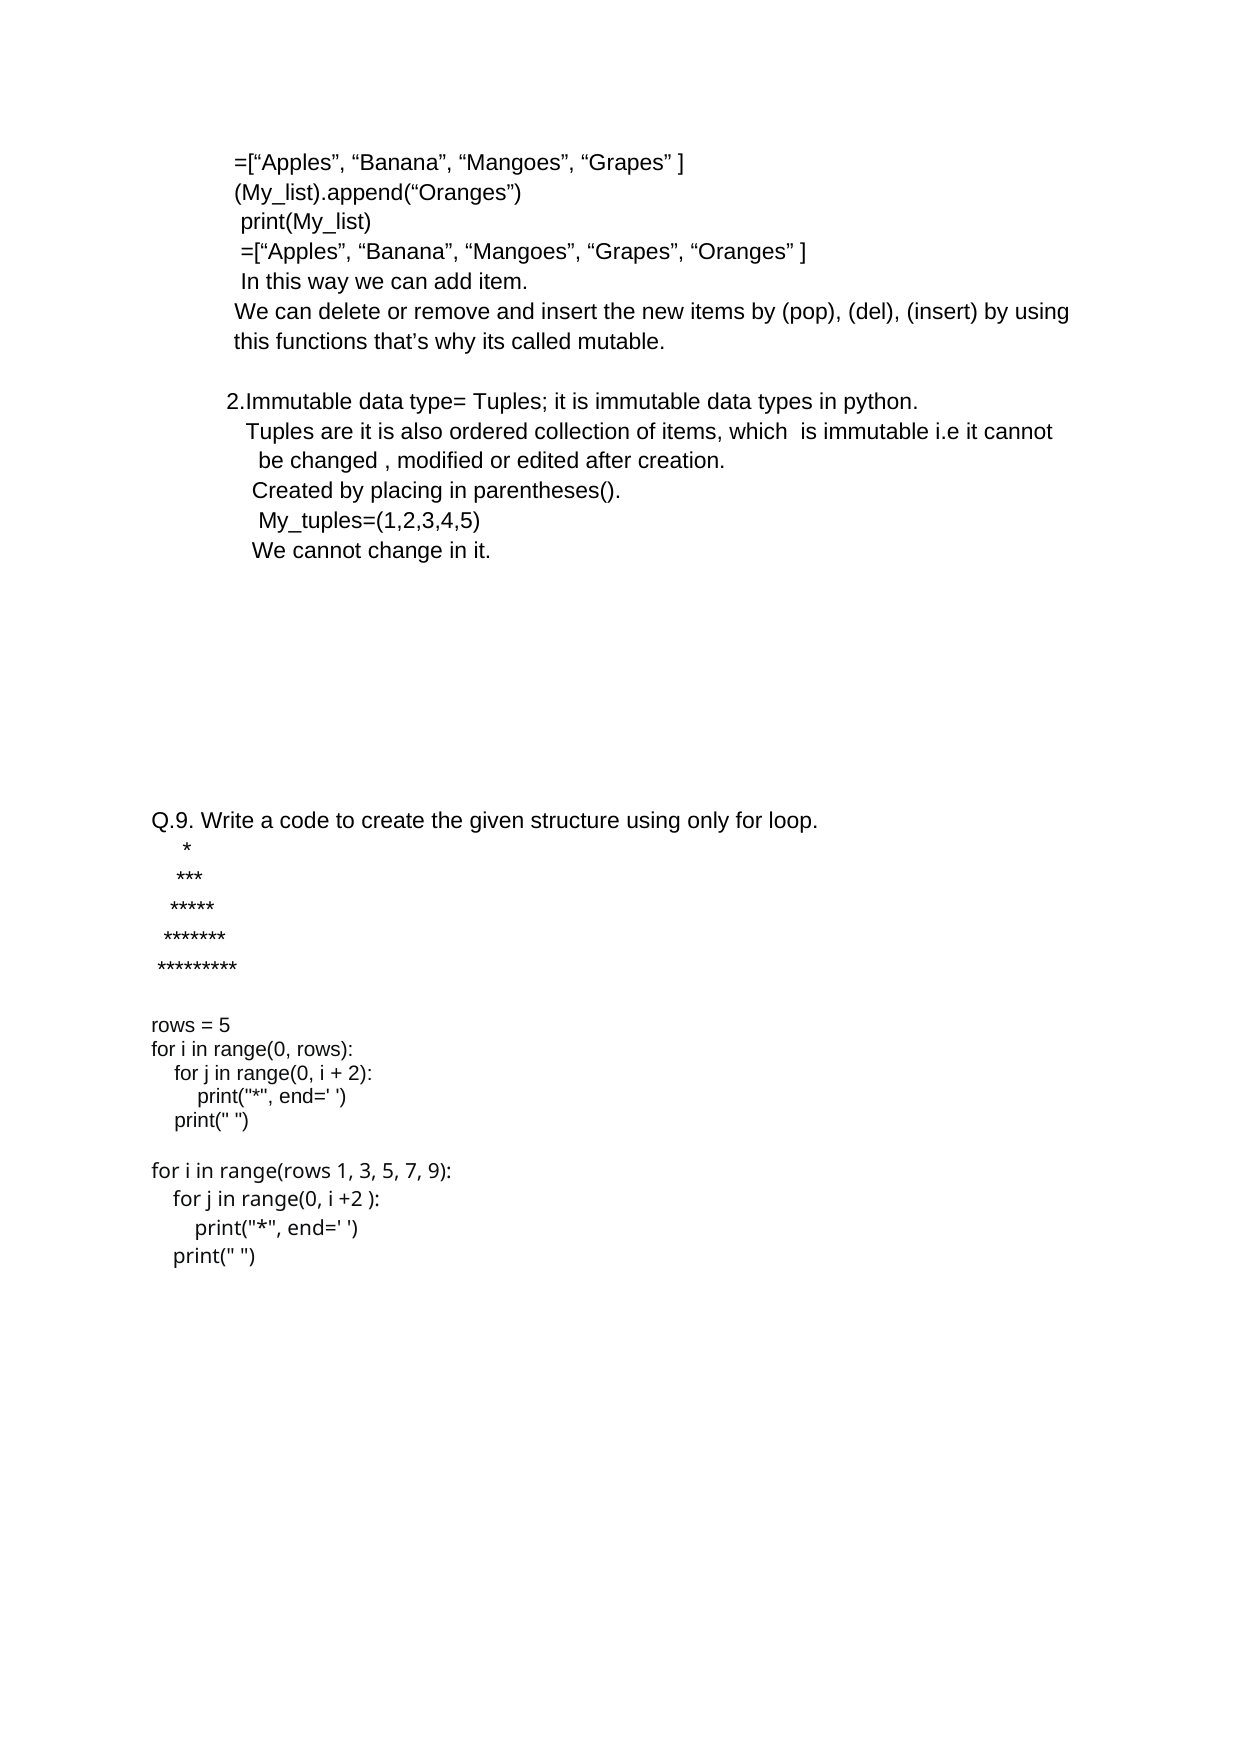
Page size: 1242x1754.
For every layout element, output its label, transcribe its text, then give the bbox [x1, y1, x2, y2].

text My_tuples=(1,2,3,4,5) [151, 507, 1081, 534]
text print(My_list) [151, 208, 1081, 235]
text We can delete or remove and insert the new items by (pop), (del), (insert) by using [151, 298, 1081, 324]
text print(" ") [151, 1108, 1081, 1132]
text ******* [163, 926, 1081, 953]
text Q.9. Write a code to create the given structure using only for loop. [151, 807, 1081, 833]
text for j in range(0, i +2 ): [151, 1184, 1081, 1213]
text for i in range(rows 1, 3, 5, 7, 9): [151, 1156, 1081, 1184]
text for j in range(0, i + 2): [151, 1060, 1081, 1084]
text =[“Apples”, “Banana”, “Mangoes”, “Grapes” ] [151, 148, 1081, 175]
text *** [176, 866, 1081, 893]
text this functions that’s why its called mutable. [151, 328, 1081, 354]
text ***** [170, 896, 1081, 923]
text rows = 5 [151, 1012, 1081, 1036]
text =[“Apples”, “Banana”, “Mangoes”, “Grapes”, “Oranges” ] [151, 238, 1081, 264]
text ********* [157, 956, 1081, 982]
text Tuples are it is also ordered collection of items, which is immutable i.e it cannot [151, 418, 1081, 444]
text * [182, 837, 1081, 863]
text print("*", end=' ') [151, 1213, 1081, 1241]
text be changed , modified or edited after creation. [151, 447, 1081, 474]
text for i in range(0, rows): [151, 1036, 1081, 1060]
text print("*", end=' ') [151, 1084, 1081, 1108]
text In this way we can add item. [151, 268, 1081, 294]
text print(" ") [151, 1241, 1081, 1270]
text 2.Immutable data type= Tuples; it is immutable data types in python. [151, 388, 1081, 414]
text Created by placing in parentheses(). [151, 477, 1081, 504]
text (My_list).append(“Oranges”) [151, 178, 1081, 205]
text We cannot change in it. [151, 537, 1081, 563]
